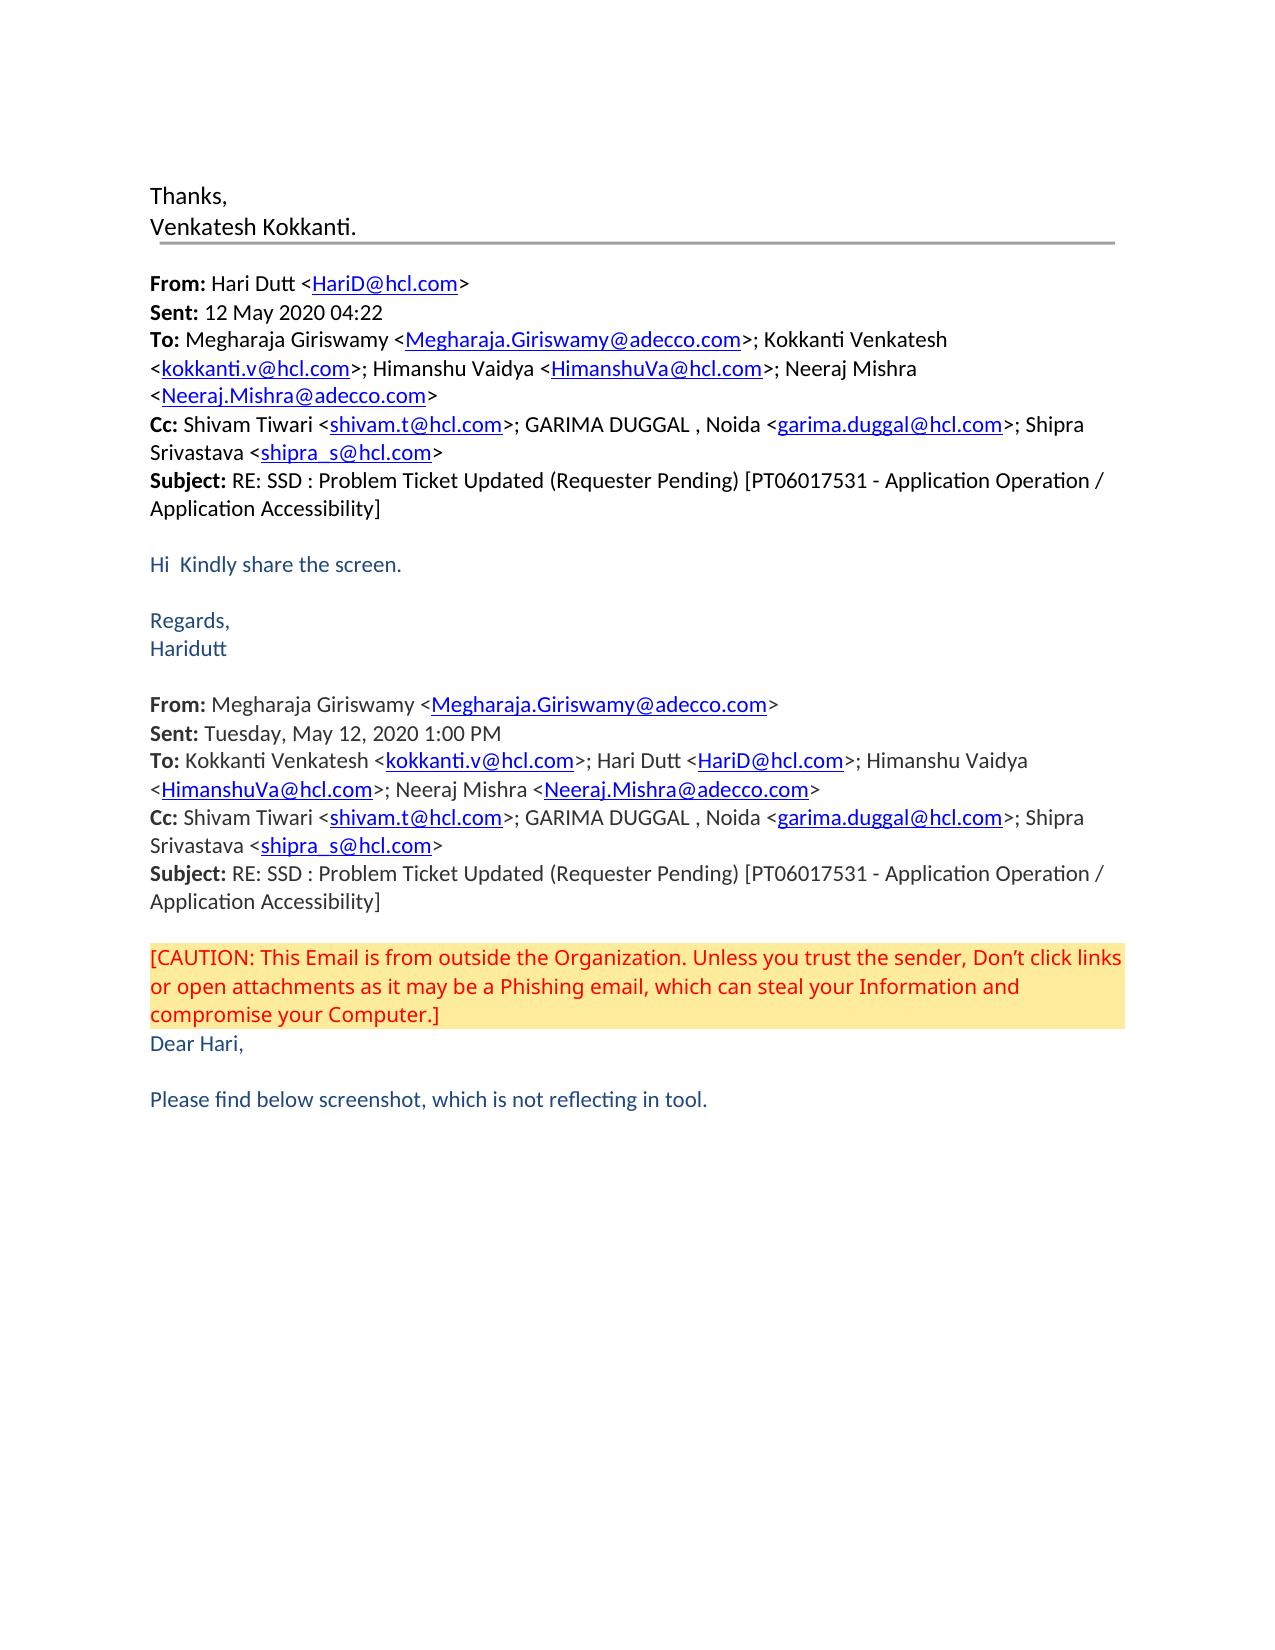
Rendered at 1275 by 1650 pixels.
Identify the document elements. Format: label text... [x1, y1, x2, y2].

text Please find below screenshot, which is not reflecting in tool. [150, 1085, 1125, 1113]
text Haridutt [150, 634, 1125, 663]
text Regards, [150, 607, 1125, 634]
text Thanks, [150, 181, 1125, 211]
text From: Hari Dutt <HariD@hcl.com> Sent: 12 May 2020 04:22 To: Megharaja Giriswamy <Megharaja.Giriswamy@adecco.com>; Kokkanti Venkatesh <kokkanti.v@hcl.com>; Himanshu Vaidya <HimanshuVa@hcl.com>; Neeraj Mishra <Neeraj.Mishra@adecco.com> Cc: Shivam Tiwari <shivam.t@hcl.com>; GARIMA DUGGAL , Noida <garima.duggal@hcl.com>; Shipra Srivastava <shipra_s@hcl.com> Subject: RE: SSD : Problem Ticket Updated (Requester Pending) [PT06017531 - Application Operation / Application Accessibility] [150, 269, 1125, 522]
text Dear Hari, [150, 1029, 1125, 1057]
text Venkatesh Kokkanti. [150, 211, 1125, 242]
text [CAUTION: This Email is from outside the Organization. Unless you trust the sender, Don’t click links or open attachments as it may be a Phishing email, which can steal your Information and compromise your Computer.] [150, 943, 1125, 1029]
text Hi Kindly share the screen. [150, 551, 1125, 578]
text From: Megharaja Giriswamy <Megharaja.Giriswamy@adecco.com> Sent: Tuesday, May 12, 2020 1:00 PM To: Kokkanti Venkatesh <kokkanti.v@hcl.com>; Hari Dutt <HariD@hcl.com>; Himanshu Vaidya <HimanshuVa@hcl.com>; Neeraj Mishra <Neeraj.Mishra@adecco.com> Cc: Shivam Tiwari <shivam.t@hcl.com>; GARIMA DUGGAL , Noida <garima.duggal@hcl.com>; Shipra Srivastava <shipra_s@hcl.com> Subject: RE: SSD : Problem Ticket Updated (Requester Pending) [PT06017531 - Application Operation / Application Accessibility] [150, 691, 1125, 915]
